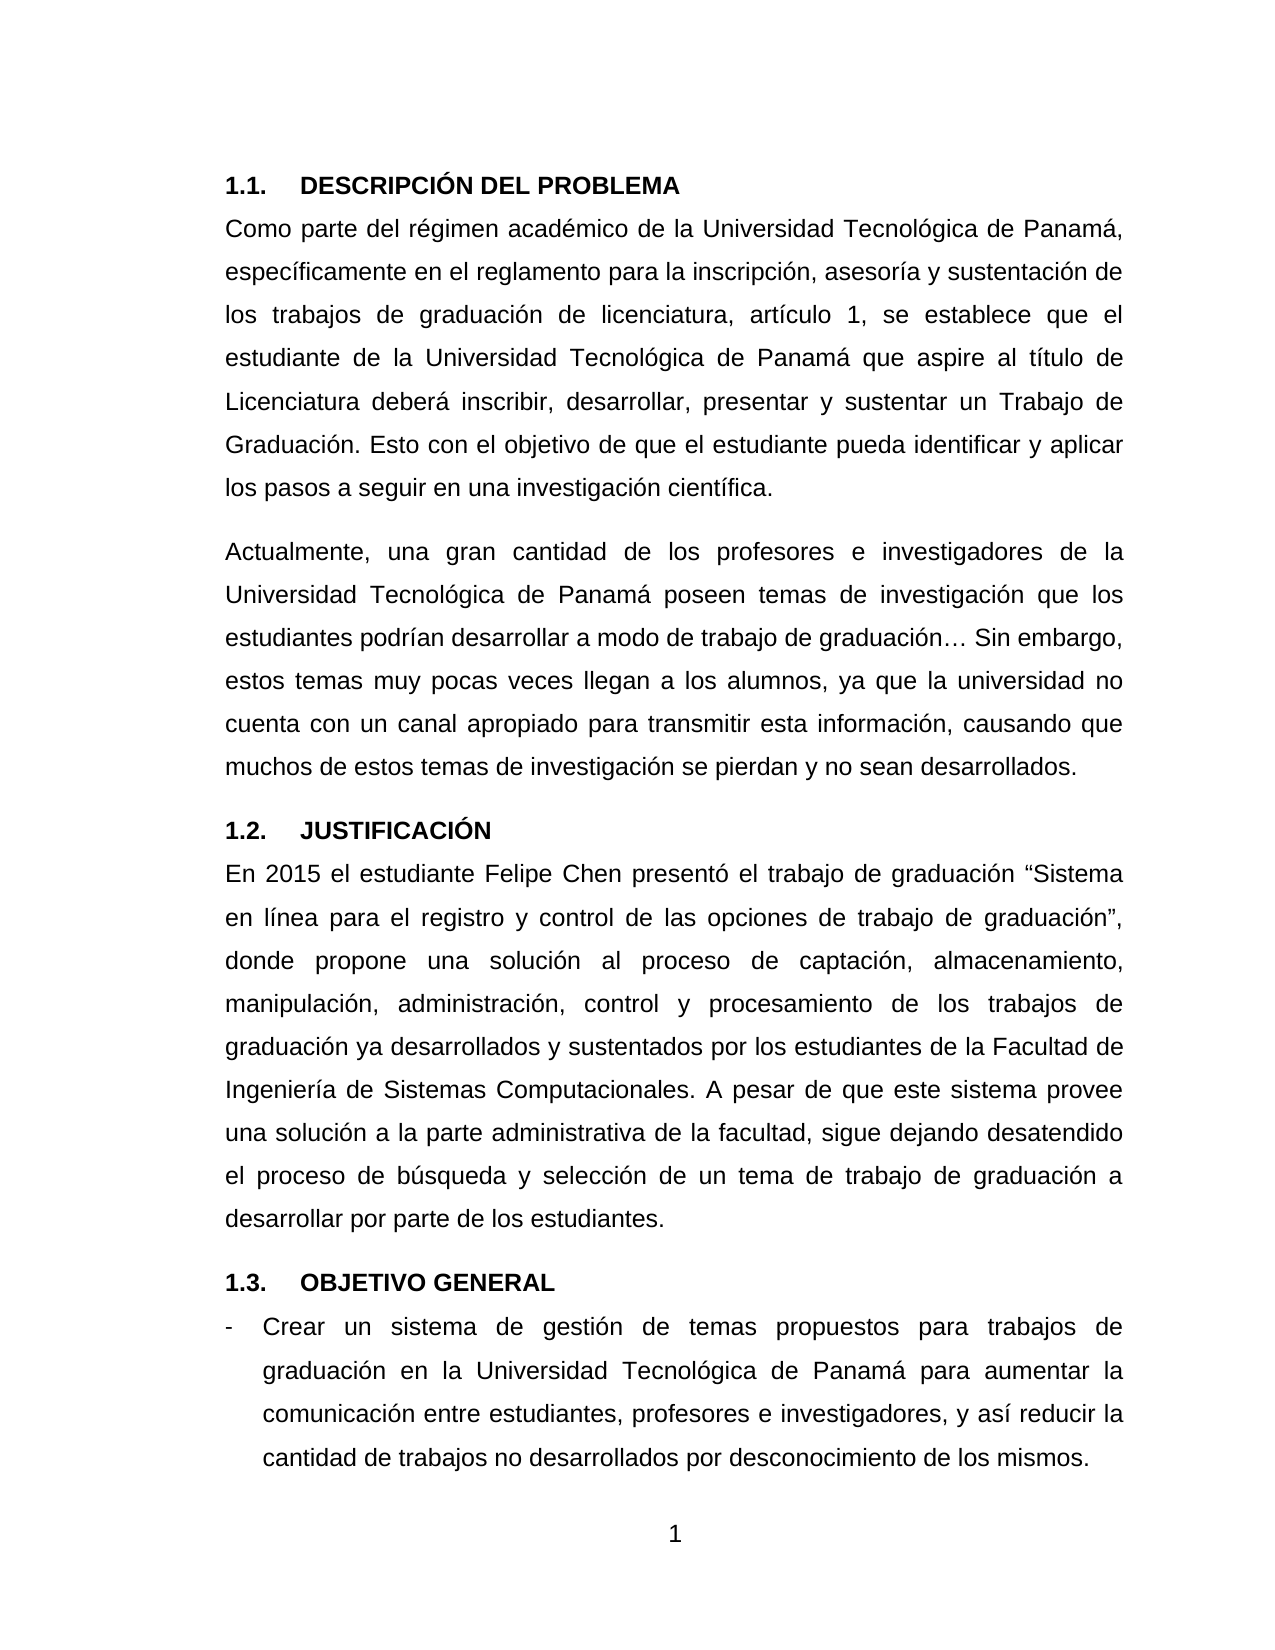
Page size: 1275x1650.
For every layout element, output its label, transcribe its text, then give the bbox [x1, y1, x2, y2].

text En 2015 el estudiante Felipe Chen presentó el trabajo de graduación “Sistema en línea para el registro y control de las opciones de trabajo de graduación”, donde propone una solución al proceso de captación, almacenamiento, manipulación, administración, control y procesamiento de los trabajos de graduación ya desarrollados y sustentados por los estudiantes de la Facultad de Ingeniería de Sistemas Computacionales. A pesar de que este sistema provee una solución a la parte administrativa de la facultad, sigue dejando desatendido el proceso de búsqueda y selección de un tema de trabajo de graduación a desarrollar por parte de los estudiantes. [225, 859, 1125, 1233]
list Crear un sistema de gestión de temas propuestos para trabajos de graduación en la Universidad Tecnológica de Panamá para aumentar la comunicación entre estudiantes, profesores e investigadores, y así reducir la cantidad de trabajos no desarrollados por desconocimiento de los mismos. [225, 1311, 1125, 1471]
subtitle DESCRIPCIÓN DEL PROBLEMA [225, 171, 1125, 199]
subtitle JUSTIFICACIÓN [225, 816, 1125, 845]
text Como parte del régimen académico de la Universidad Tecnológica de Panamá, específicamente en el reglamento para la inscripción, asesoría y sustentación de los trabajos de graduación de licenciatura, artículo 1, se establece que el estudiante de la Universidad Tecnológica de Panamá que aspire al título de Licenciatura deberá inscribir, desarrollar, presentar y sustentar un Trabajo de Graduación. Esto con el objetivo de que el estudiante pueda identificar y aplicar los pasos a seguir en una investigación científica. [225, 214, 1125, 501]
subtitle OBJETIVO GENERAL [225, 1268, 1125, 1297]
text Actualmente, una gran cantidad de los profesores e investigadores de la Universidad Tecnológica de Panamá poseen temas de investigación que los estudiantes podrían desarrollar a modo de trabajo de graduación… Sin embargo, estos temas muy pocas veces llegan a los alumnos, ya que la universidad no cuenta con un canal apropiado para transmitir esta información, causando que muchos de estos temas de investigación se pierdan y no sean desarrollados. [225, 537, 1125, 781]
